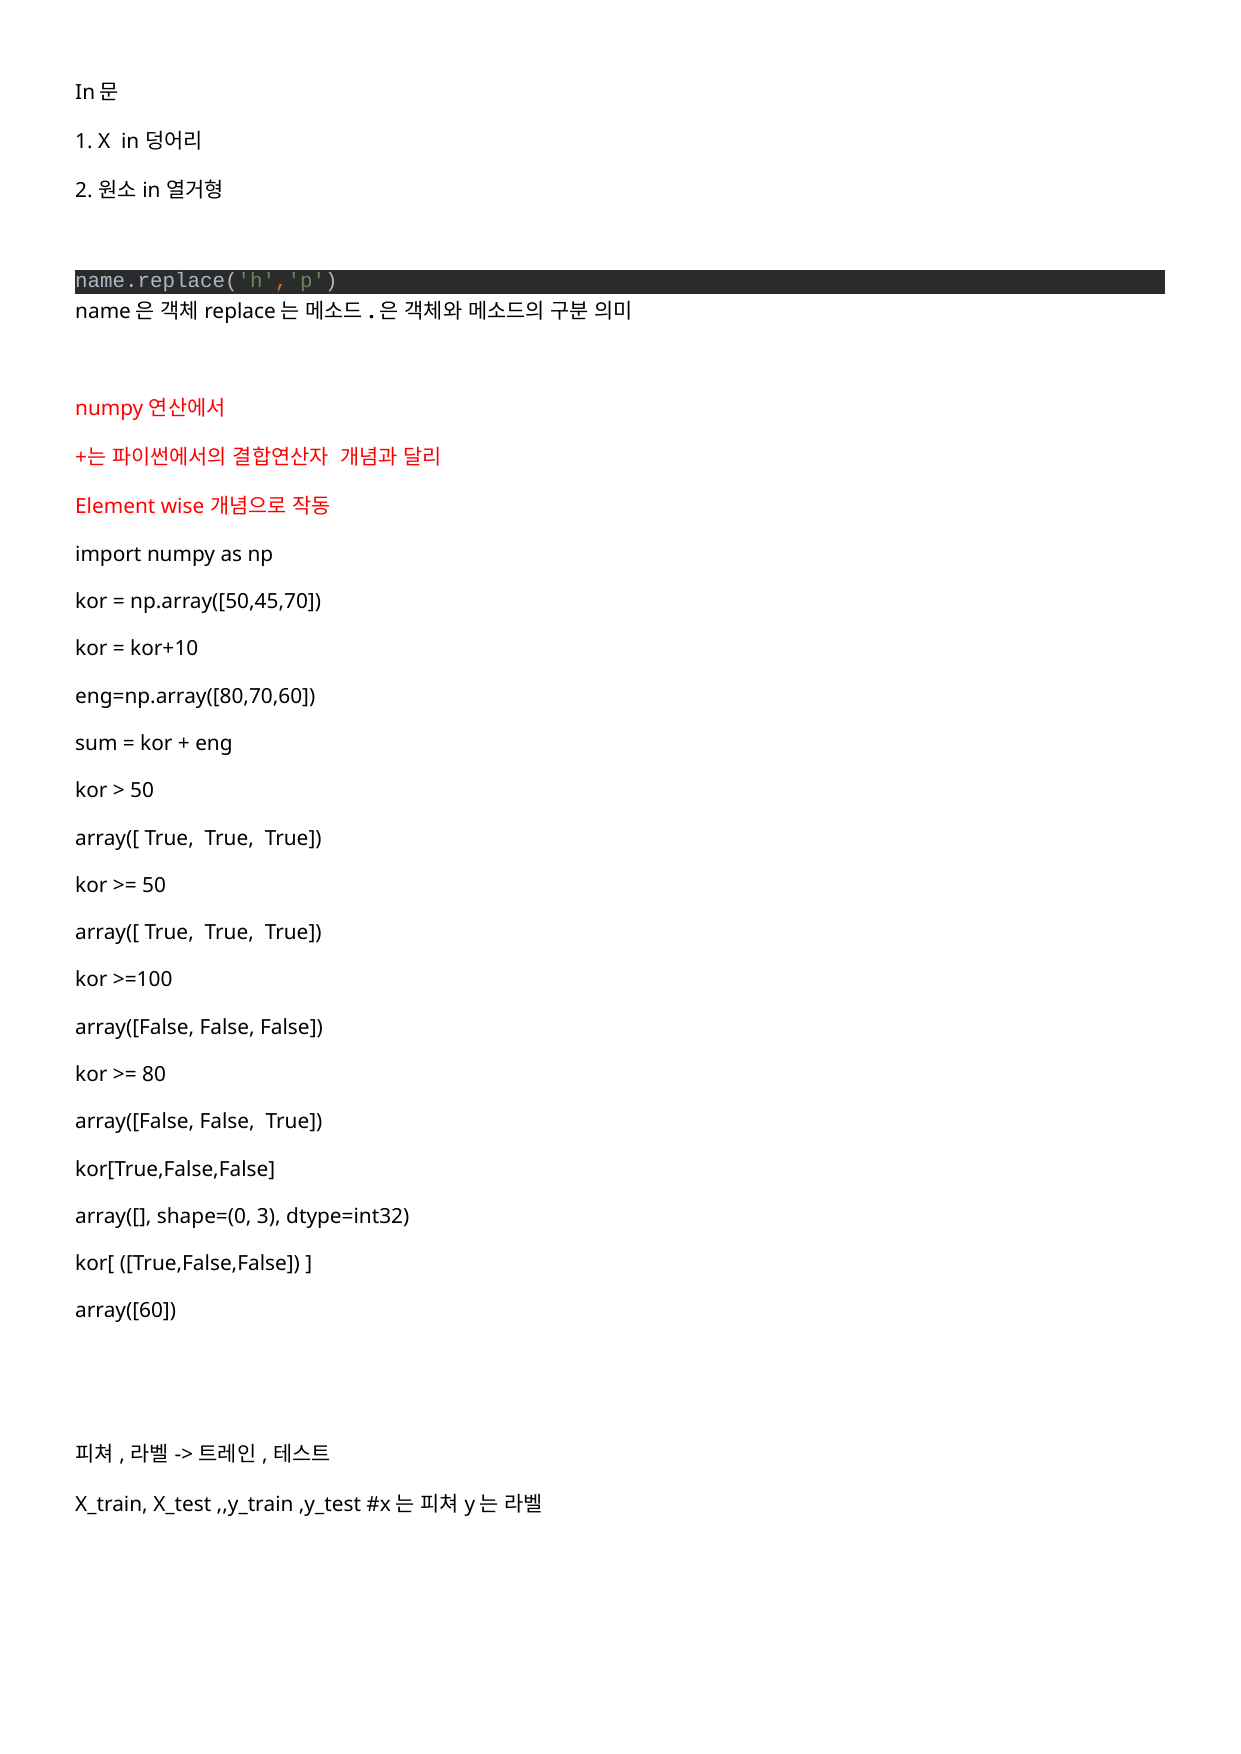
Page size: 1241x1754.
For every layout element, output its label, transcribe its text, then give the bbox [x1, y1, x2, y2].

text kor[True,False,False] [75, 1154, 1165, 1182]
text array([], shape=(0, 3), dtype=int32) [75, 1201, 1165, 1229]
text kor >=100 [75, 964, 1165, 993]
text numpy 연산에서 [75, 391, 1165, 421]
text Element wise 개념으로 작동 [75, 489, 1165, 520]
text array([ True, True, True]) [75, 917, 1165, 946]
text kor[ ([True,False,False]) ] [75, 1248, 1165, 1277]
text array([60]) [75, 1296, 1165, 1324]
text 2. 원소 in 열거형 [75, 174, 1165, 204]
text sum = kor + eng [75, 728, 1165, 756]
text array([False, False, True]) [75, 1106, 1165, 1135]
text name은 객체 replace는 메소드 . 은 객체와 메소드의 구분 의미 [75, 294, 1165, 324]
text +는 파이썬에서의 결합연산자 개념과 달리 [75, 440, 1165, 470]
text 피쳐 , 라벨 -> 트레인 , 테스트 [75, 1437, 1165, 1468]
text kor >= 80 [75, 1059, 1165, 1087]
text array([ True, True, True]) [75, 823, 1165, 851]
text In문 [75, 75, 1165, 105]
text name.replace('h','p') [75, 270, 1165, 294]
text X_train, X_test ,,y_train ,y_test #x는 피쳐 y는 라벨 [75, 1487, 1165, 1517]
text array([False, False, False]) [75, 1012, 1165, 1040]
text 1. X in 덩어리 [75, 124, 1165, 155]
text kor > 50 [75, 775, 1165, 804]
text kor = kor+10 [75, 633, 1165, 662]
text kor >= 50 [75, 870, 1165, 898]
text import numpy as np [75, 539, 1165, 567]
text eng=np.array([80,70,60]) [75, 681, 1165, 709]
text kor = np.array([50,45,70]) [75, 586, 1165, 614]
